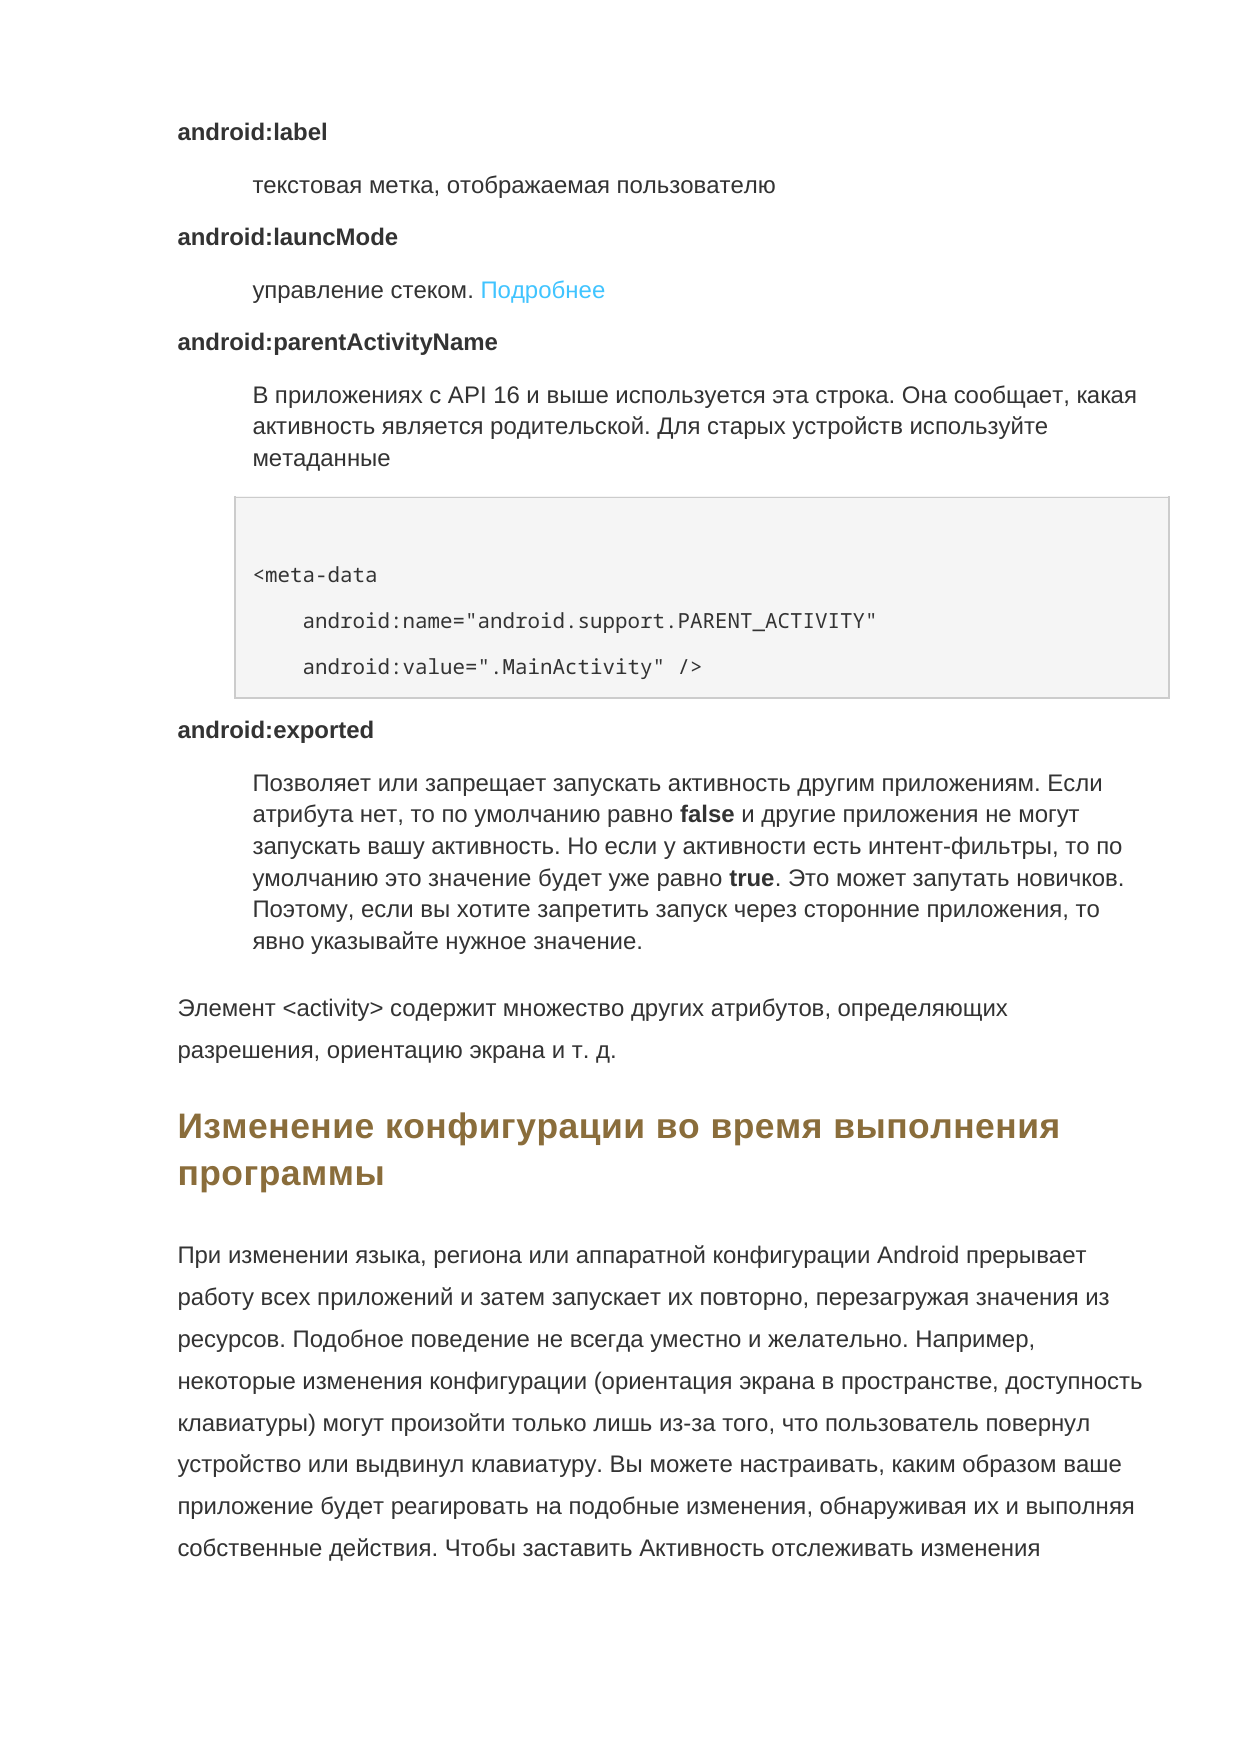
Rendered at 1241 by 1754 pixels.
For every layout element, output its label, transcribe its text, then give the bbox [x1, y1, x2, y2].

text android:name="android.support.PARENT_ACTIVITY" [236, 588, 1168, 634]
text android:exported [177, 716, 1152, 744]
subtitle Изменение конфигурации во время выполнения программы [177, 1105, 1152, 1193]
text android:label [177, 118, 1152, 146]
text android:value=".MainActivity" /> [236, 634, 1168, 697]
text Элемент <activity> содержит множество других атрибутов, определяющих разрешения, ориентацию экрана и т. д. [177, 979, 1152, 1063]
text Позволяет или запрещает запускать активность другим приложениям. Если атрибута нет, то по умолчанию равно false и другие приложения не могут запускать вашу активность. Но если у активности есть интент-фильтры, то по умолчанию это значение будет уже равно true. Это может запутать новичков. Поэтому, если вы хотите запретить запуск через сторонние приложения, то явно указывайте нужное значение. [252, 769, 1152, 955]
text управление стеком. Подробнее [252, 276, 1152, 303]
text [177, 1227, 1152, 1562]
text android:launcMode [177, 223, 1152, 251]
text android:parentActivityName [177, 328, 1152, 356]
text текстовая метка, отображаемая пользователю [252, 171, 1152, 198]
text <meta-data [236, 542, 1168, 588]
text В приложениях с API 16 и выше используется эта строка. Она сообщает, какая активность является родительской. Для старых устройств используйте метаданные [252, 381, 1152, 472]
